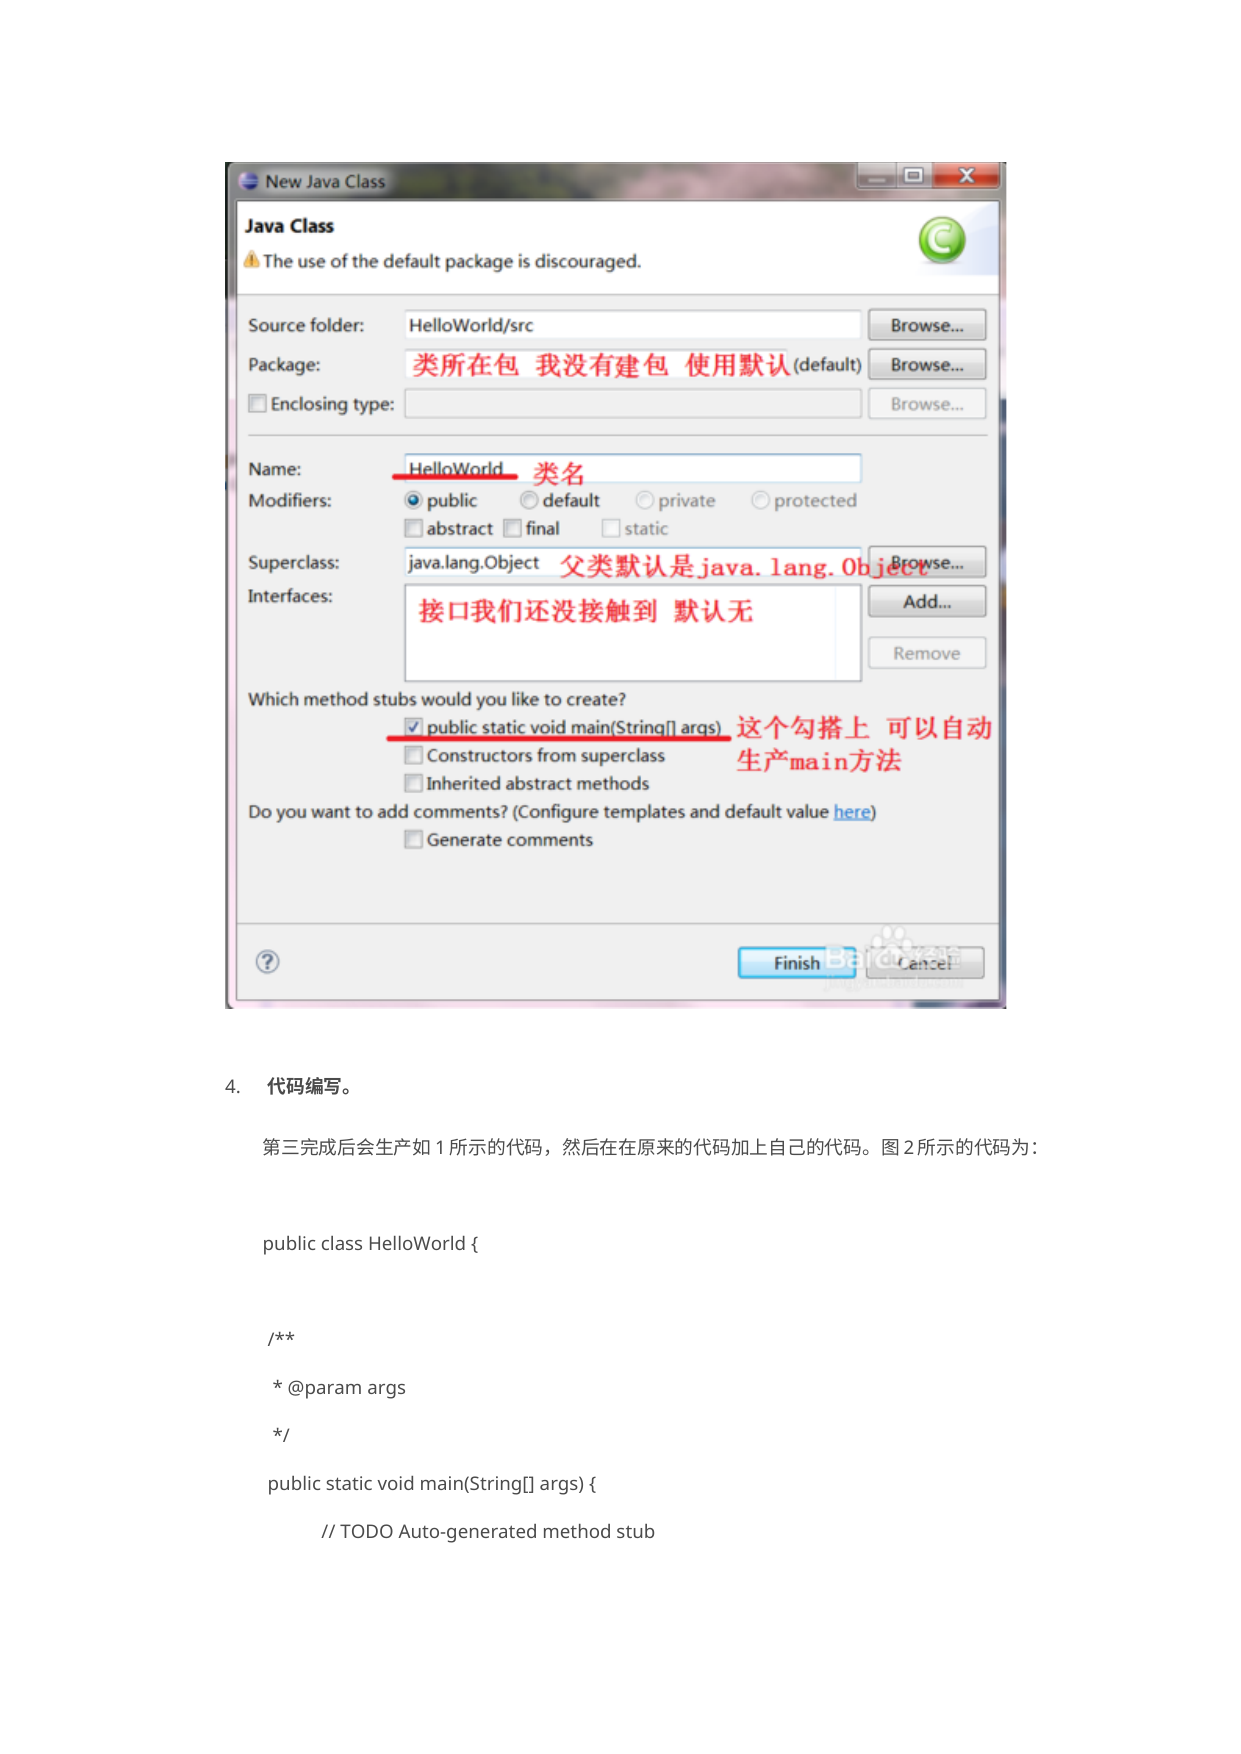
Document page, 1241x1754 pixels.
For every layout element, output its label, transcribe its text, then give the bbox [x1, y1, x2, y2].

text // TODO Auto-generated method stub [262, 1515, 1053, 1548]
text 第三完成后会生产如1所示的代码，然后在在原来的代码加上自己的代码。图2所示的代码为： [262, 1130, 1053, 1163]
list 代码编写。 [225, 1069, 1053, 1101]
text public static void main(String[] args) { [262, 1467, 1053, 1500]
text * @param args [262, 1371, 1053, 1403]
picture [225, 162, 1007, 1009]
text */ [262, 1419, 1053, 1452]
text /** [262, 1323, 1053, 1355]
text public class HelloWorld { [262, 1227, 1053, 1259]
